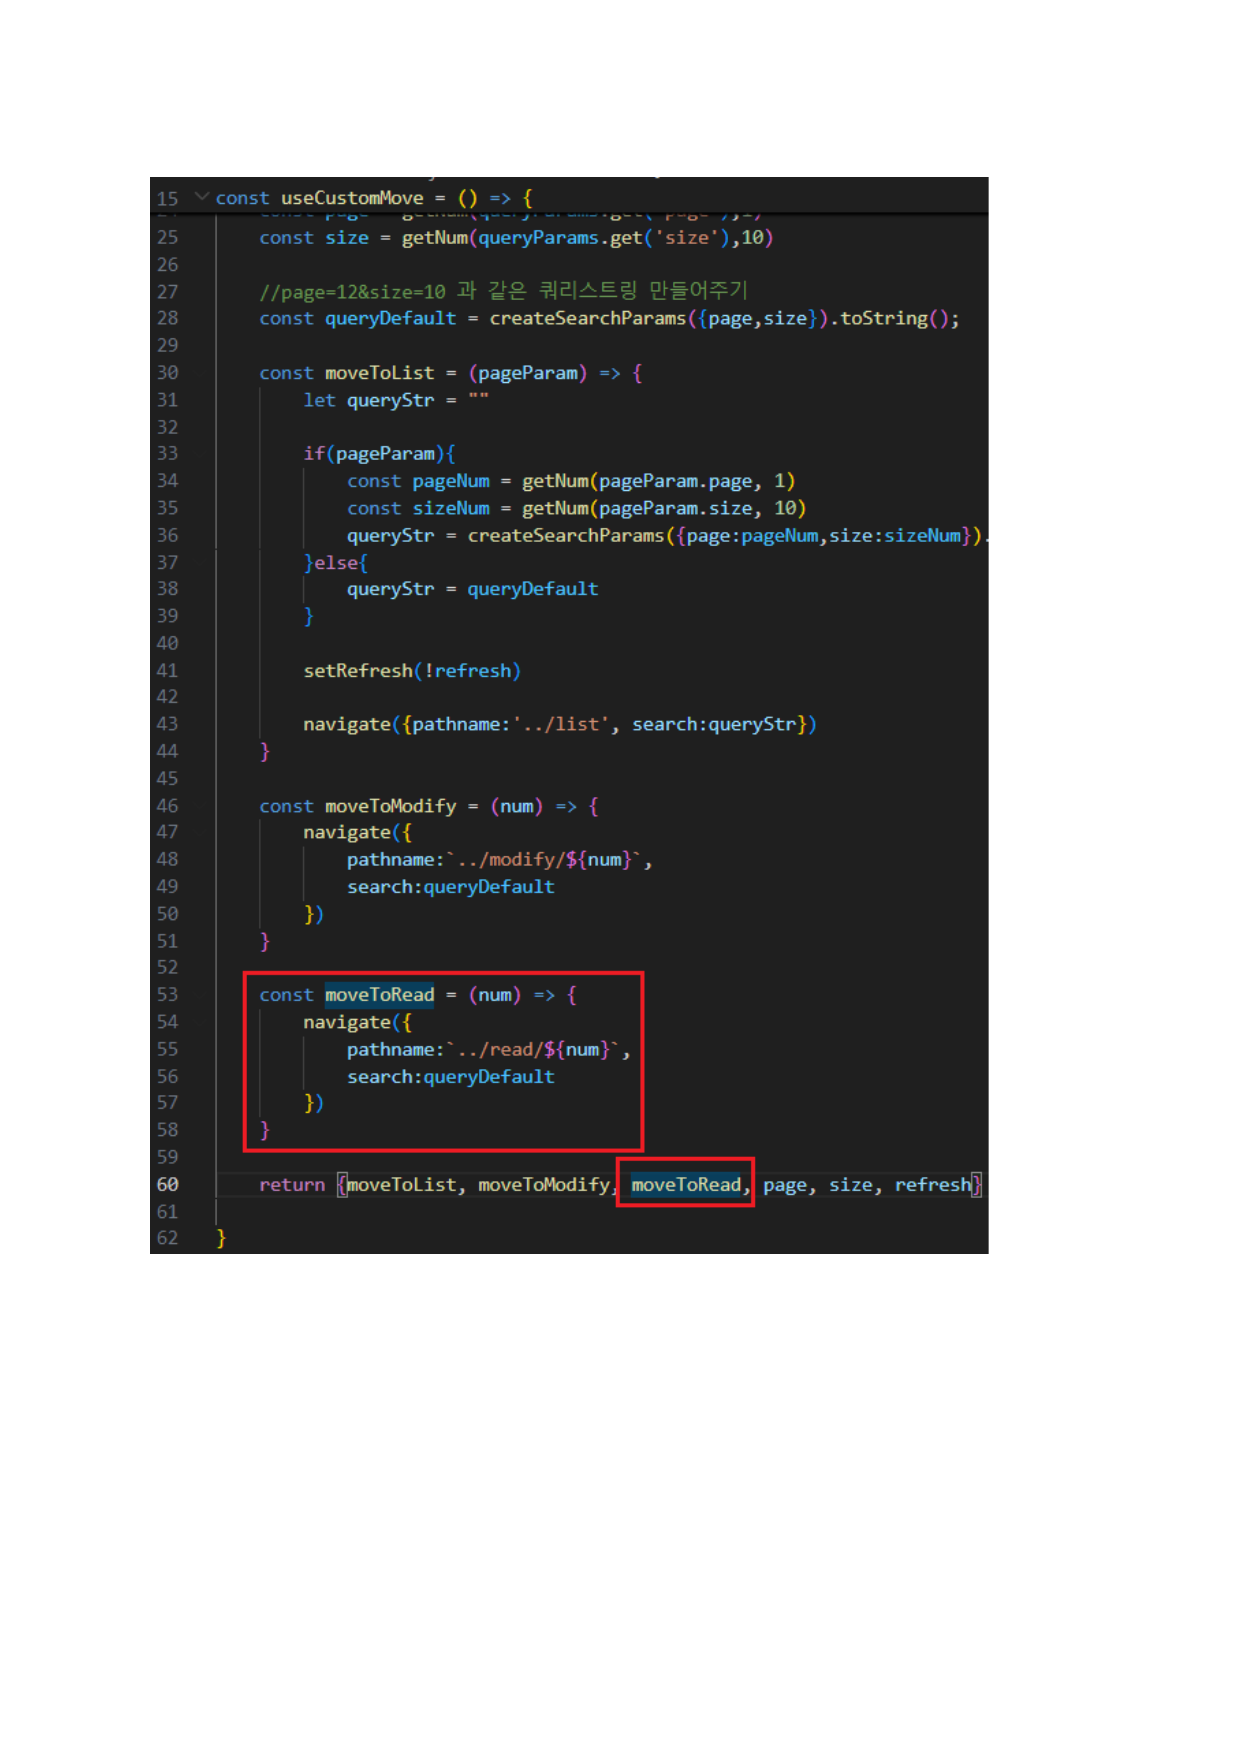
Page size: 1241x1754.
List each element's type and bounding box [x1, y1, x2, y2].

picture [150, 177, 989, 1254]
